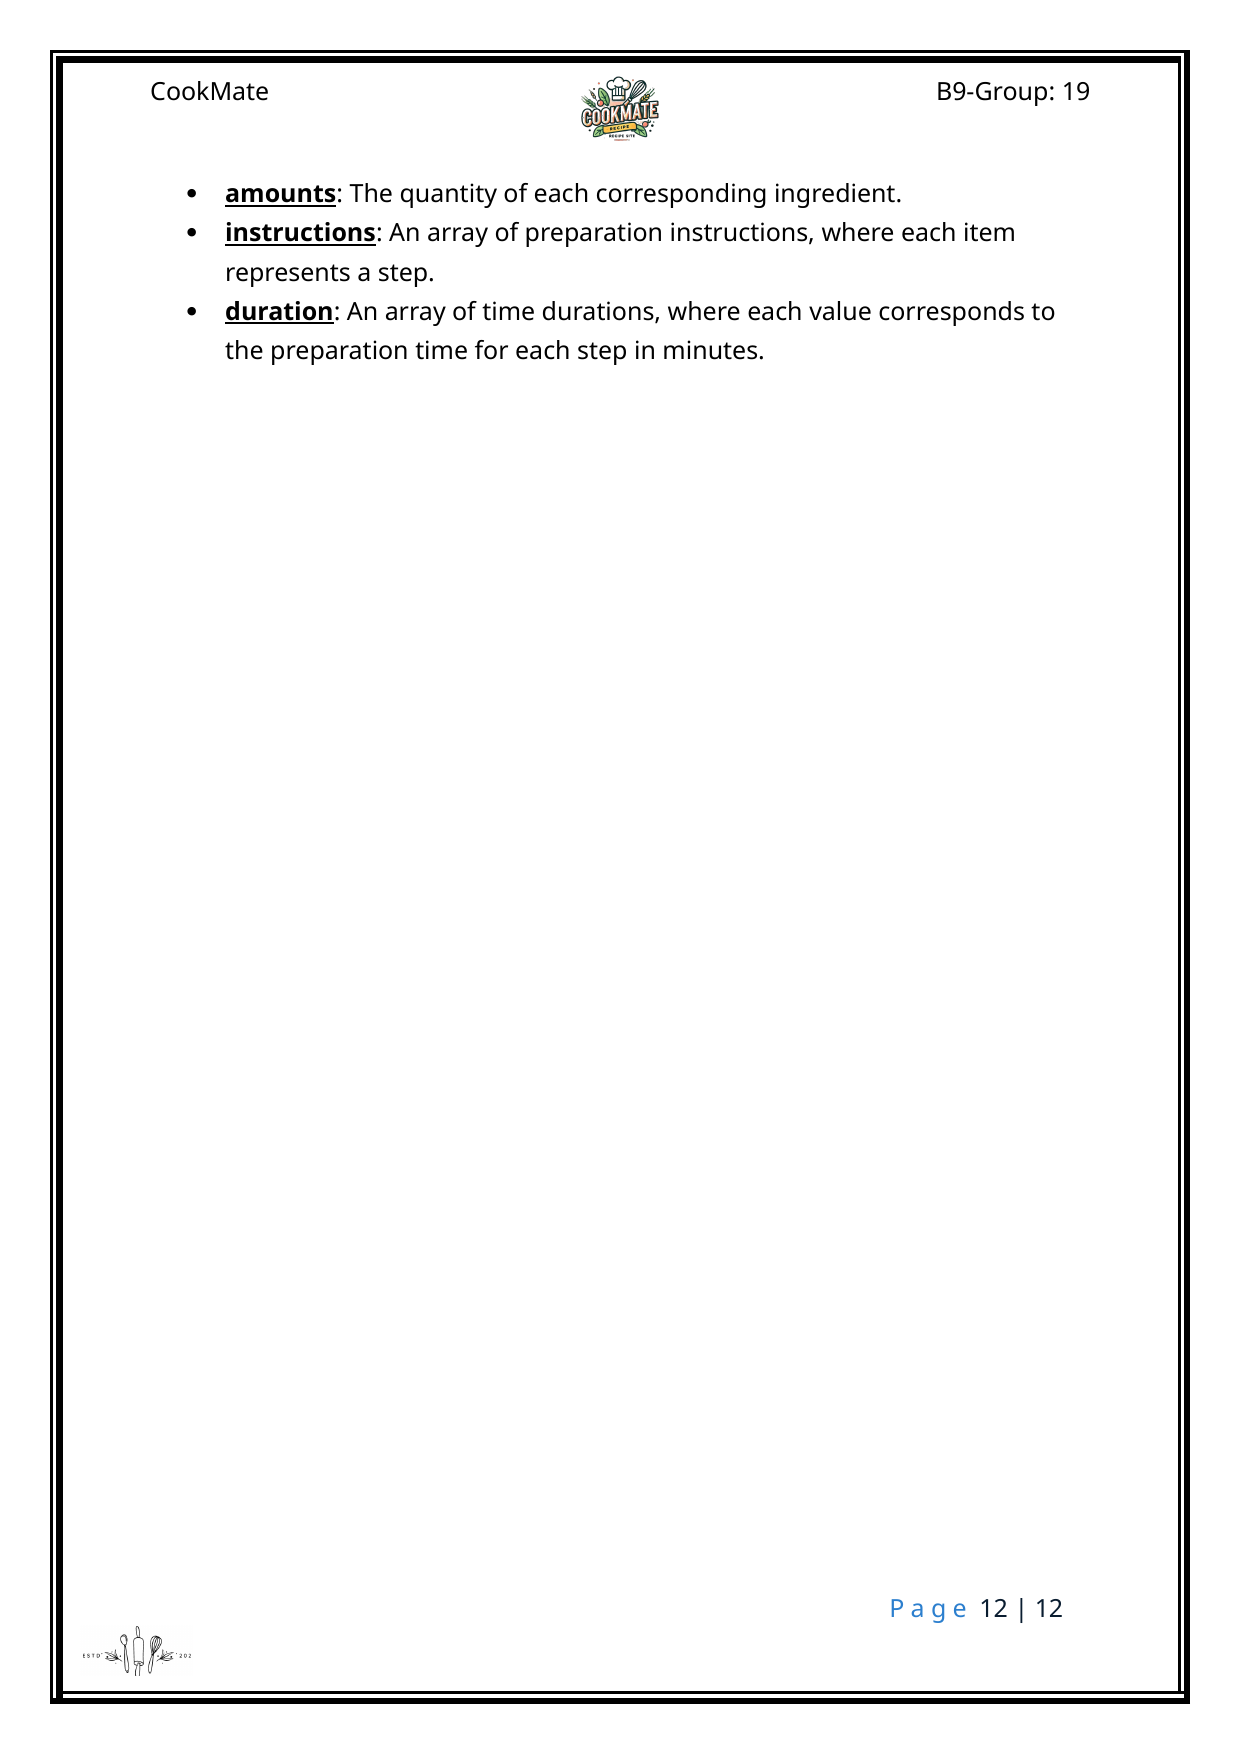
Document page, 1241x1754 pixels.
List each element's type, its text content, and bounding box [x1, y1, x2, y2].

list instructions: An array of preparation instructions, where each item represents a step. [187, 215, 1090, 288]
list amounts: The quantity of each corresponding ingredient. [187, 176, 1090, 210]
picture [578, 75, 662, 145]
list duration: An array of time durations, where each value corresponds to the preparation time for each step in minutes. [187, 293, 1090, 367]
